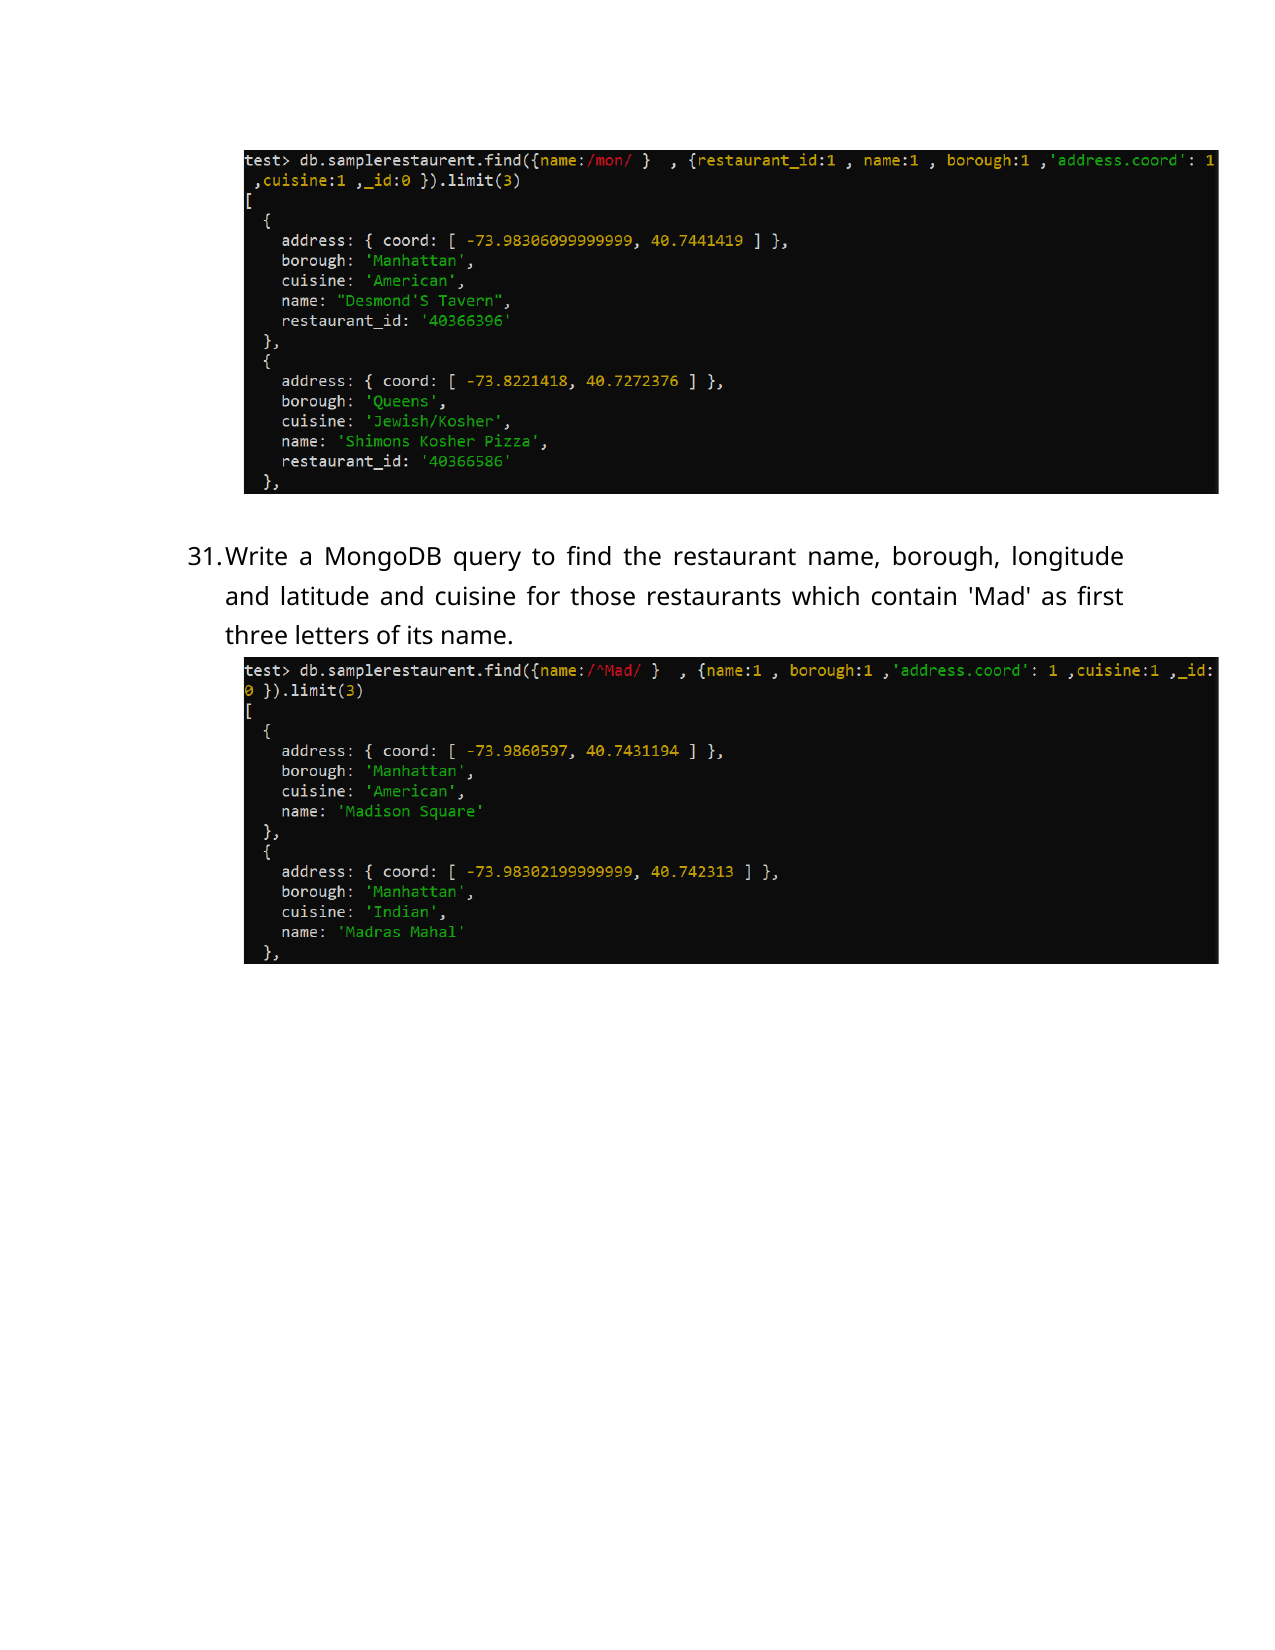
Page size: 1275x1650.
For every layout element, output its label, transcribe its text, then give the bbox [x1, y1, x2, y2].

list Write a MongoDB query to find the restaurant name, borough, longitude and latitude and cuisine for those restaurants which contain 'Mad' as first three letters of its name. [187, 539, 1125, 652]
